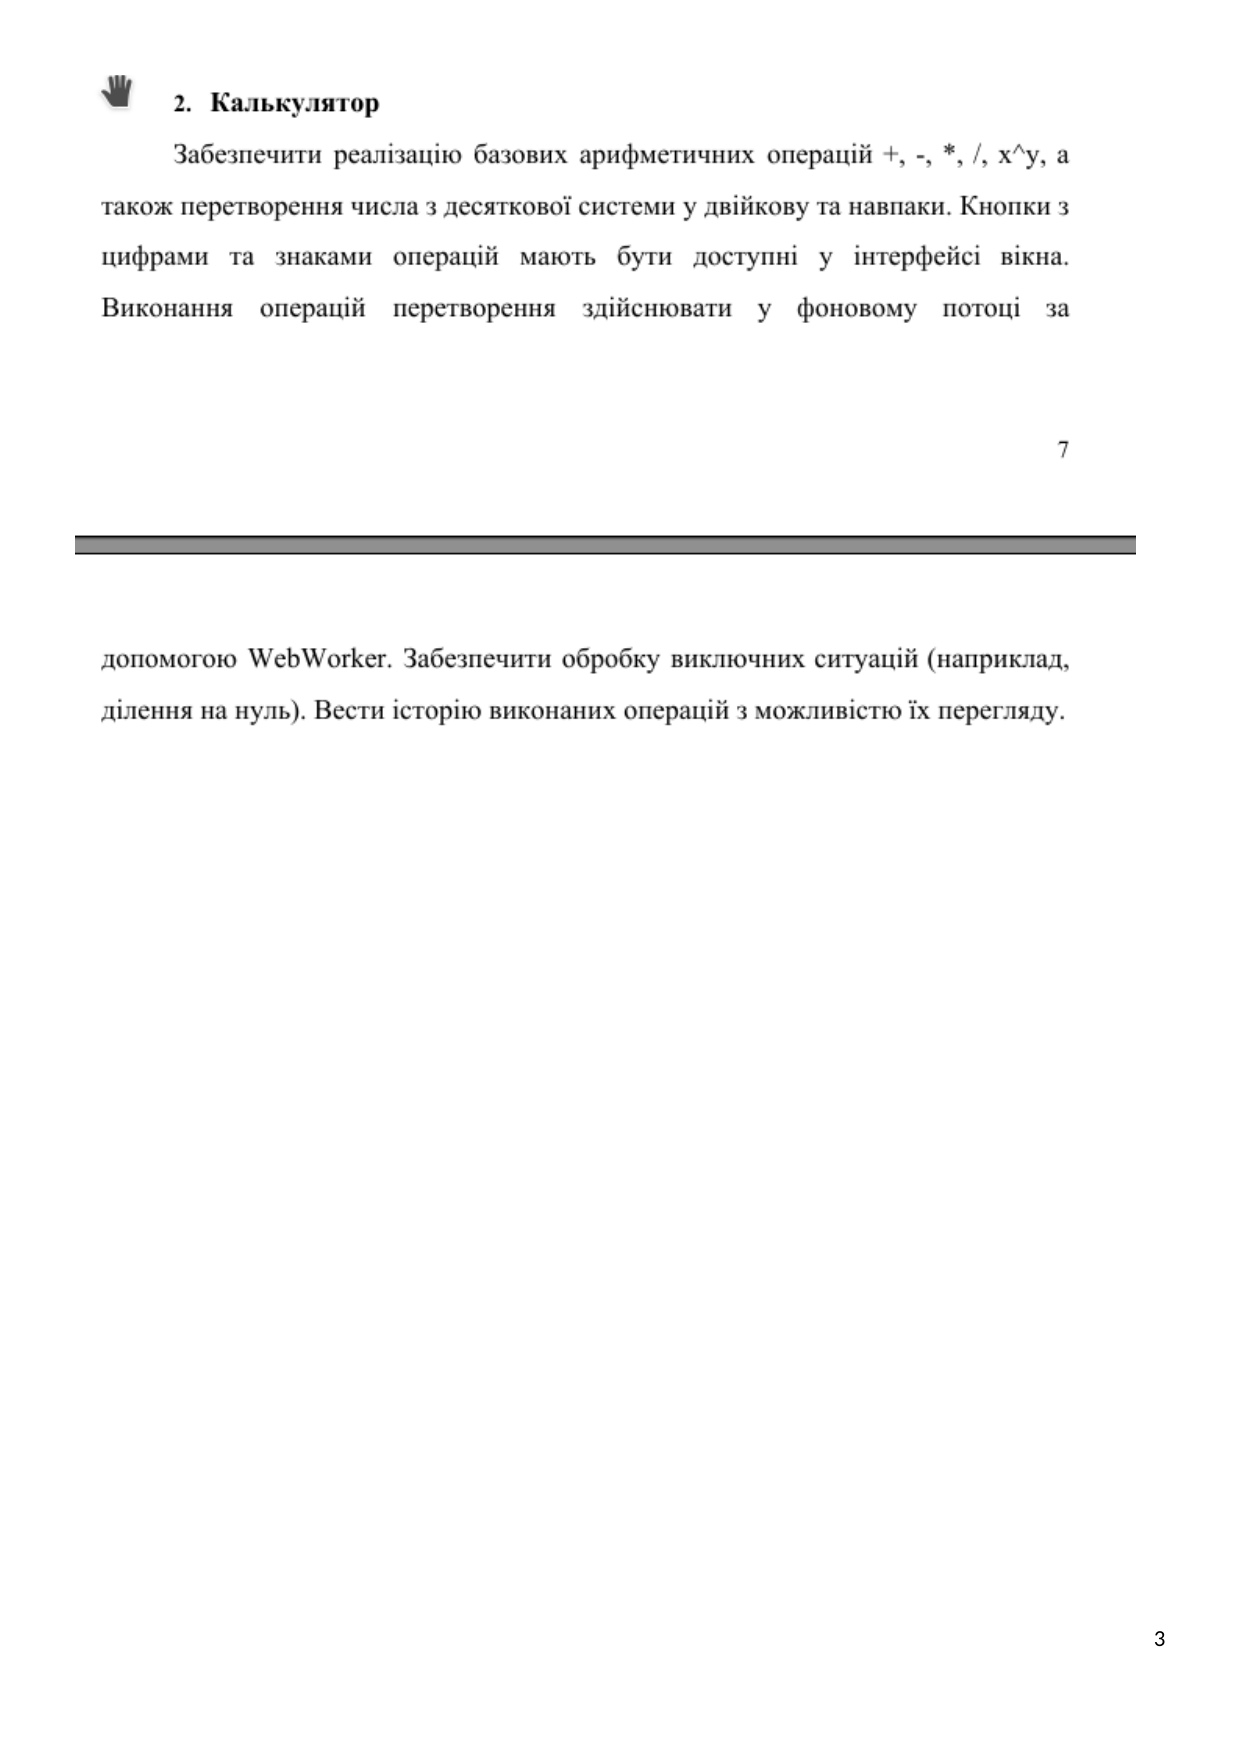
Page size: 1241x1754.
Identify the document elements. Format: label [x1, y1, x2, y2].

picture [75, 75, 1136, 788]
